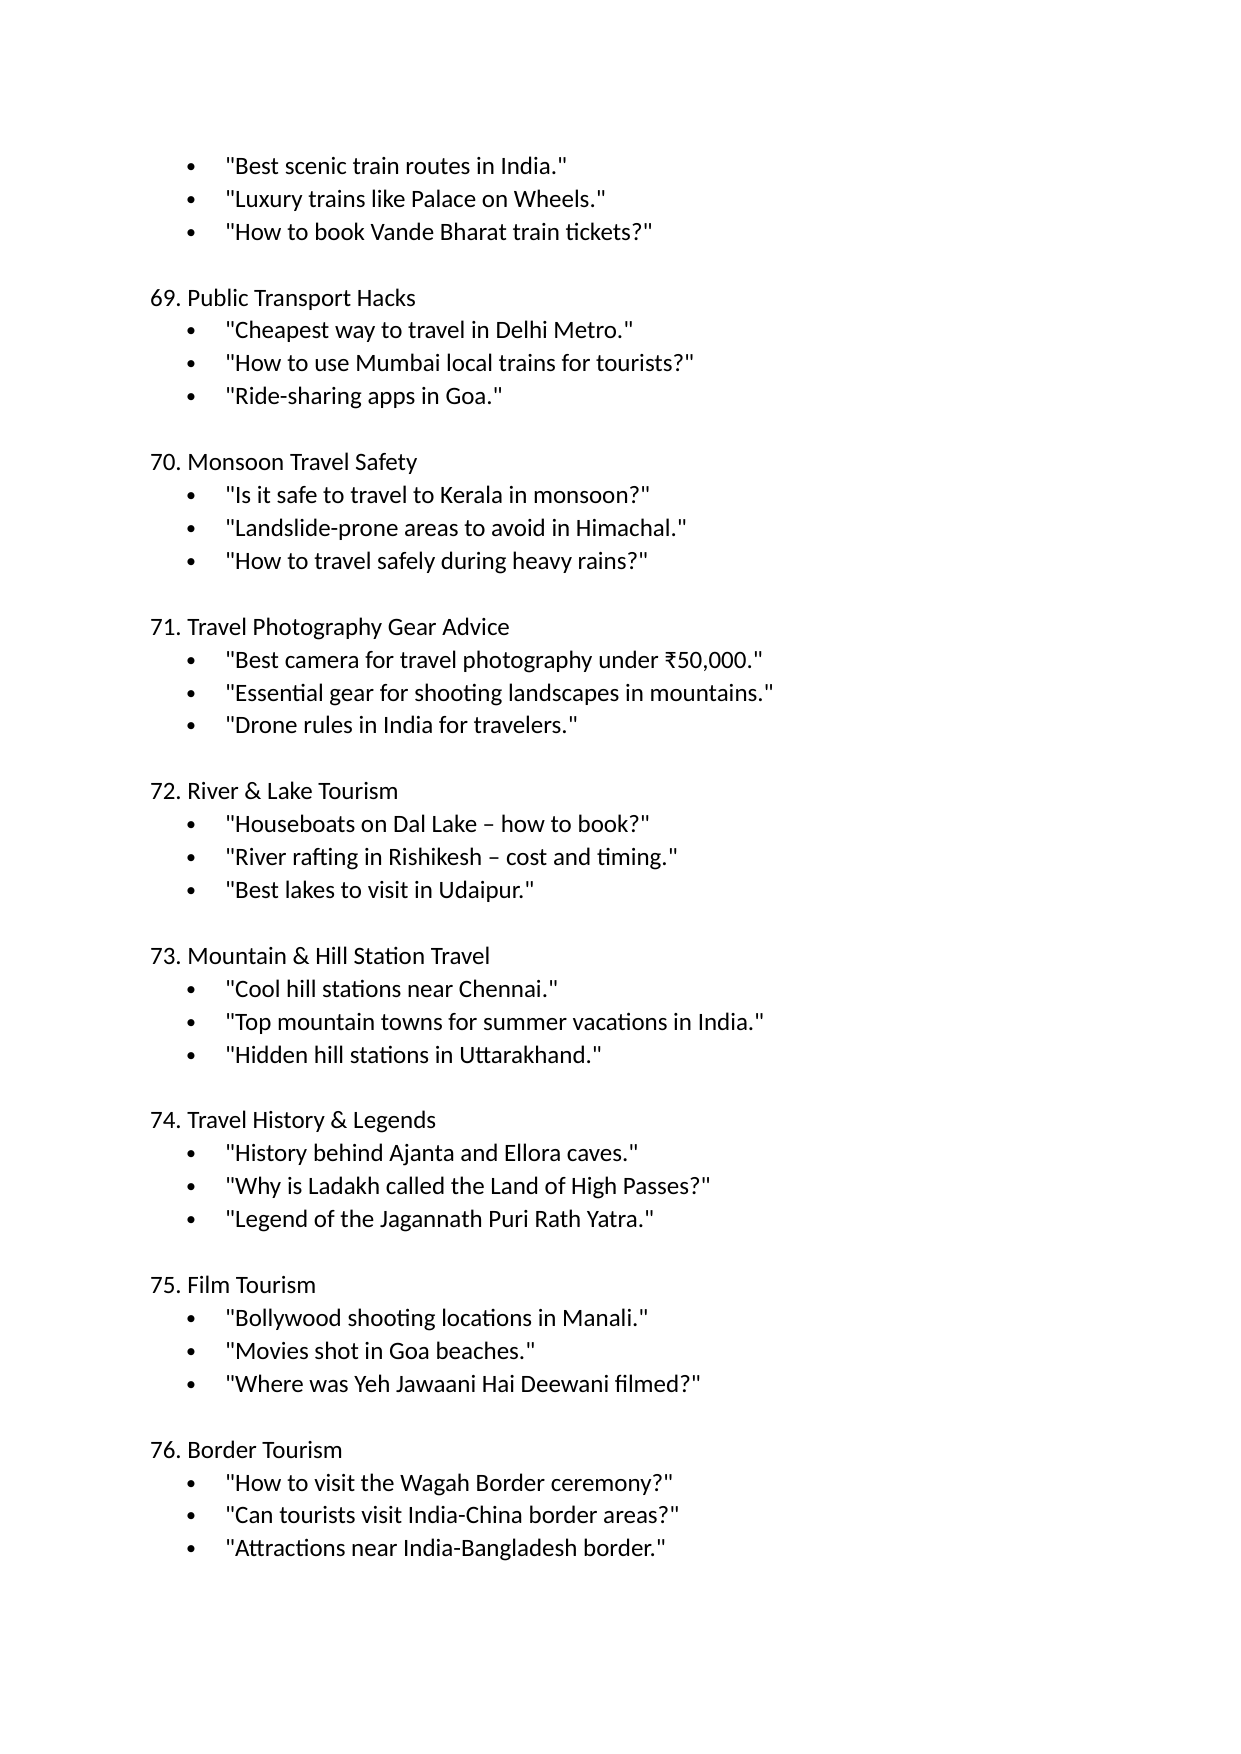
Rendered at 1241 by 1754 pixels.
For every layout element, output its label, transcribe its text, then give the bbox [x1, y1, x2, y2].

list "Can tourists visit India-China border areas?" [187, 1499, 1090, 1530]
list "Where was Yeh Jawaani Hai Deewani filmed?" [187, 1368, 1090, 1398]
text 72. River & Lake Tourism [150, 775, 1090, 806]
text 71. Travel Photography Gear Advice [150, 611, 1090, 641]
list "Essential gear for shooting landscapes in mountains." [187, 677, 1090, 707]
list "History behind Ajanta and Ellora caves." [187, 1137, 1090, 1168]
text 76. Border Tourism [150, 1434, 1090, 1464]
text 75. Film Tourism [150, 1269, 1090, 1300]
list "Legend of the Jagannath Puri Rath Yatra." [187, 1203, 1090, 1234]
list "Hidden hill stations in Uttarakhand." [187, 1039, 1090, 1069]
list "Bollywood shooting locations in Manali." [187, 1302, 1090, 1333]
text 69. Public Transport Hacks [150, 282, 1090, 312]
list "Attractions near India-Bangladesh border." [187, 1532, 1090, 1563]
list "Best lakes to visit in Udaipur." [187, 874, 1090, 905]
list "How to visit the Wagah Border ceremony?" [187, 1467, 1090, 1497]
list "Houseboats on Dal Lake – how to book?" [187, 808, 1090, 839]
list "Why is Ladakh called the Land of High Passes?" [187, 1170, 1090, 1201]
list "Luxury trains like Palace on Wheels." [187, 183, 1090, 213]
text 74. Travel History & Legends [150, 1104, 1090, 1135]
list "Cool hill stations near Chennai." [187, 973, 1090, 1003]
list "How to book Vande Bharat train tickets?" [187, 216, 1090, 246]
list "River rafting in Rishikesh – cost and timing." [187, 841, 1090, 872]
list "Movies shot in Goa beaches." [187, 1335, 1090, 1366]
text 73. Mountain & Hill Station Travel [150, 940, 1090, 971]
list "Ride-sharing apps in Goa." [187, 380, 1090, 411]
list "Cheapest way to travel in Delhi Metro." [187, 314, 1090, 345]
list "Best scenic train routes in India." [187, 150, 1090, 181]
list "How to travel safely during heavy rains?" [187, 545, 1090, 576]
list "Is it safe to travel to Kerala in monsoon?" [187, 479, 1090, 510]
list "How to use Mumbai local trains for tourists?" [187, 347, 1090, 378]
text 70. Monsoon Travel Safety [150, 446, 1090, 477]
list "Drone rules in India for travelers." [187, 709, 1090, 740]
list "Landslide-prone areas to avoid in Himachal." [187, 512, 1090, 543]
list "Best camera for travel photography under ₹50,000." [187, 644, 1090, 674]
list "Top mountain towns for summer vacations in India." [187, 1006, 1090, 1036]
